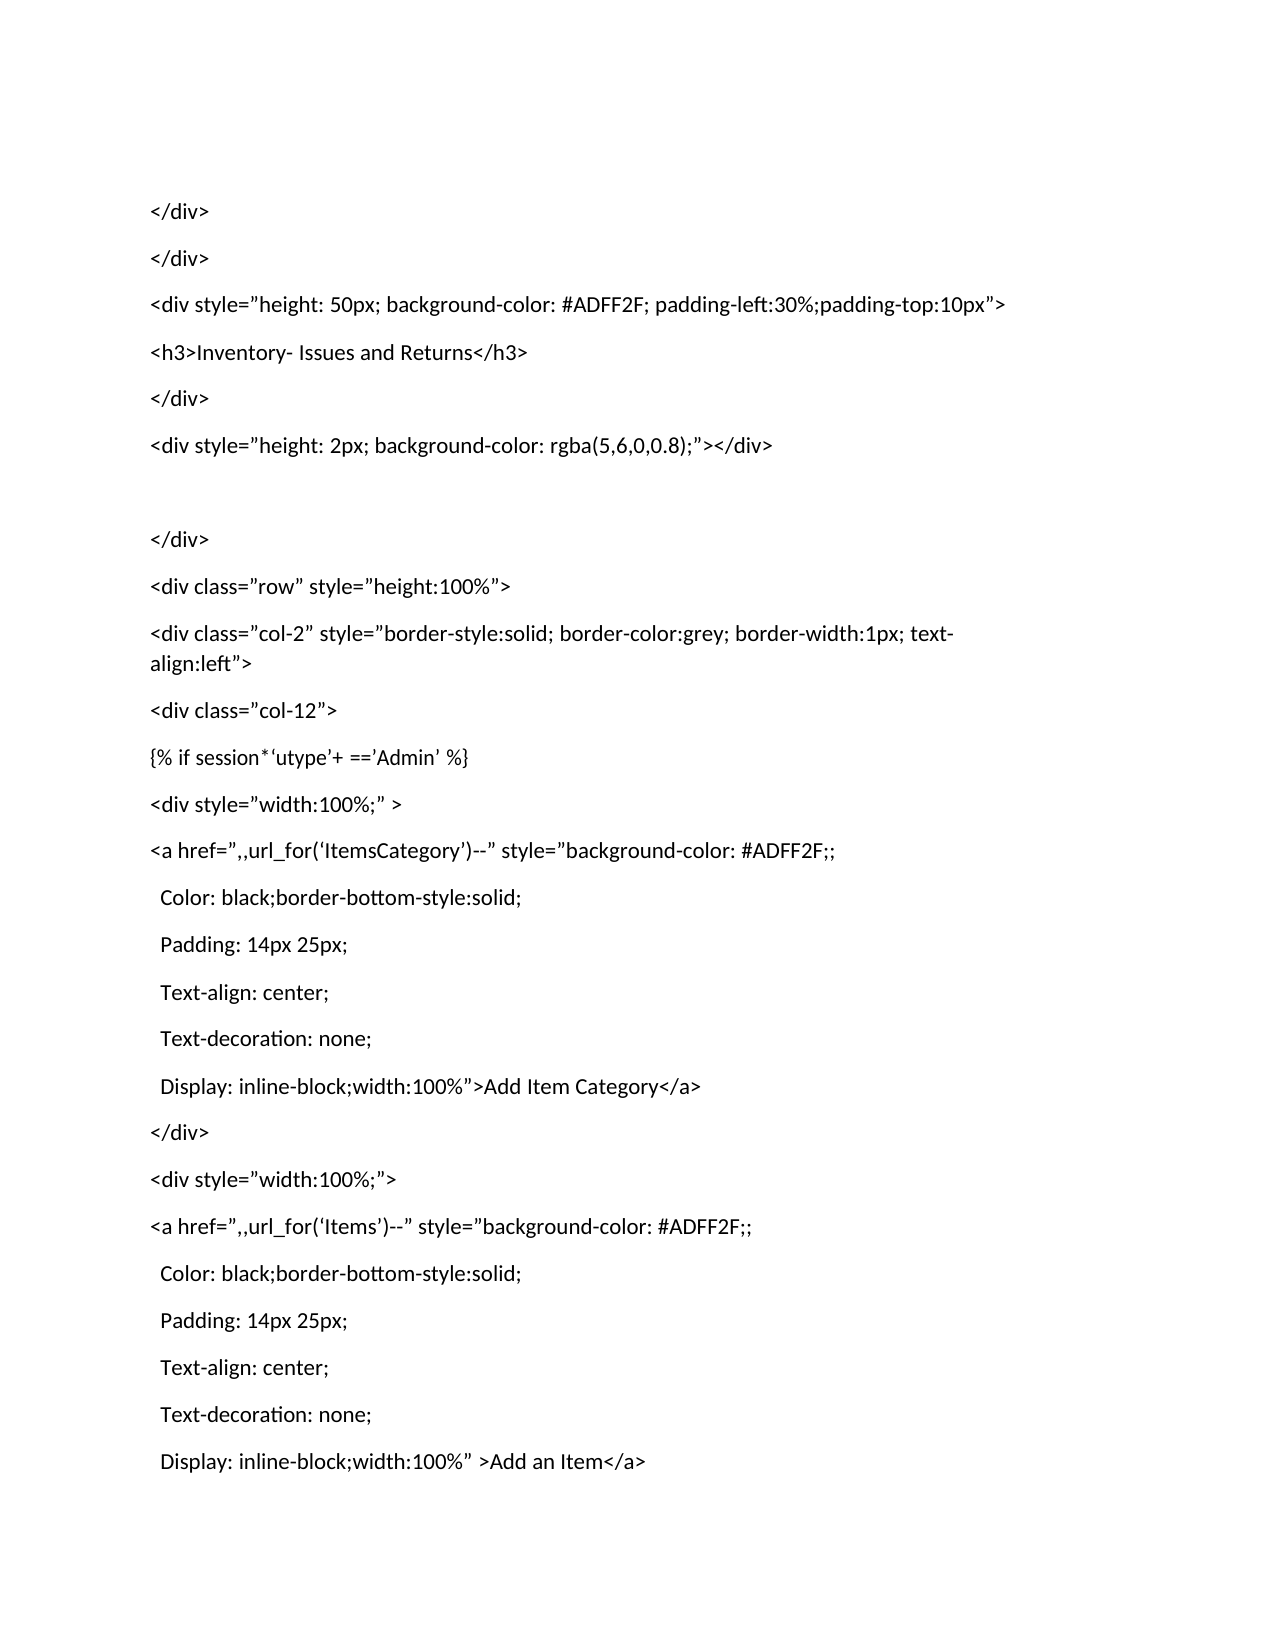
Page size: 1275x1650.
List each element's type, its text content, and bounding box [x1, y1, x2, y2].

text <div class=”col-12”> [150, 696, 1096, 724]
text </div> [150, 1118, 1096, 1146]
text <a href=”,,url_for(‘ItemsCategory’)--” style=”background-color: #ADFF2F;; Color: black;border-bottom-style:solid; [150, 837, 838, 912]
text Display: inline-block;width:100%” >Add an Item</a> [160, 1447, 1096, 1475]
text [160, 1306, 373, 1428]
text <div class=”col-2” style=”border-style:solid; border-color:grey; border-width:1px; text- align:left”> [150, 619, 978, 677]
text {% if session*‘utype’+ ==’Admin’ %} [150, 743, 1096, 771]
text </div> [150, 525, 1096, 553]
text <div style=”height: 50px; background-color: #ADFF2F; padding-left:30%;padding-top:10px”> [150, 291, 1096, 319]
text </div> [150, 244, 1096, 272]
text <h3>Inventory- Issues and Returns</h3> [150, 338, 1096, 366]
text <div style=”height: 2px; background-color: rgba(5,6,0,0.8);”></div> [150, 431, 1096, 459]
text <a href=”,,url_for(‘Items’)--” style=”background-color: #ADFF2F;; Color: black;border-bottom-style:solid; [150, 1212, 755, 1287]
text Display: inline-block;width:100%”>Add Item Category</a> [160, 1072, 1096, 1100]
text Padding: 14px 25px; Text-align: center; Text-decoration: none; [160, 931, 373, 1053]
text </div> [150, 384, 1096, 412]
text <div style=”width:100%;” > [150, 790, 1096, 818]
text <div style=”width:100%;”> [150, 1165, 1096, 1193]
text <div class=”row” style=”height:100%”> [150, 572, 1096, 600]
text </div> [150, 197, 1096, 225]
